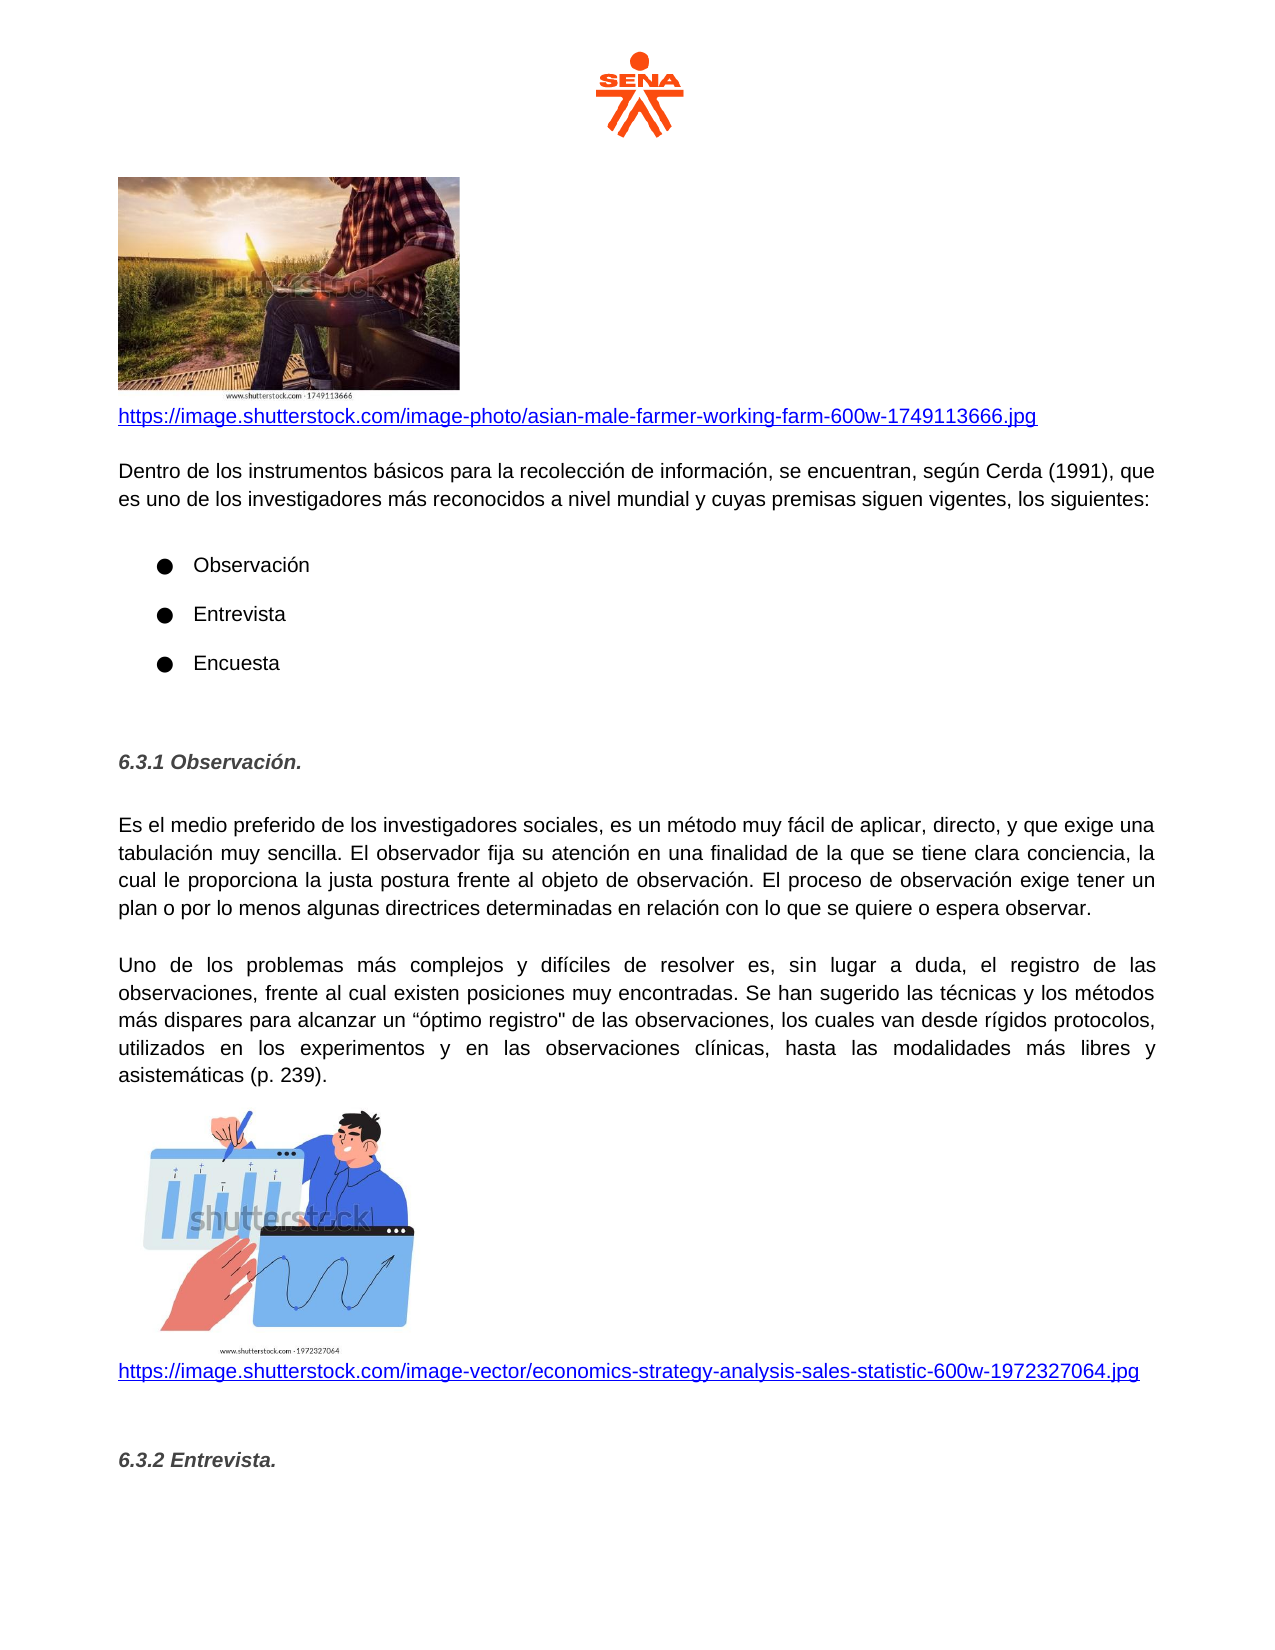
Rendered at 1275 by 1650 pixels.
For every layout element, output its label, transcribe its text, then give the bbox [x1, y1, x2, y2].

list Observación [156, 542, 1157, 584]
text https://image.shutterstock.com/image-photo/asian-male-farmer-working-farm-600w-1749113666.jpg [118, 404, 1157, 428]
picture [118, 1090, 441, 1356]
subtitle 6.3.1 Observación. [118, 750, 1157, 774]
text https://image.shutterstock.com/image-vector/economics-strategy-analysis-sales-statistic-600w-1972327064.jpg [118, 1359, 1157, 1383]
picture [118, 177, 460, 401]
list Entrevista [156, 591, 1157, 633]
picture [585, 48, 690, 142]
text Es el medio preferido de los investigadores sociales, es un método muy fácil de aplicar, directo, y que exige una tabulación muy sencilla. El observador fija su atención en una finalidad de la que se tiene clara conciencia, la cual le proporciona la justa postura frente al objeto de observación. El proceso de observación exige tener un plan o por lo menos algunas directrices determinadas en relación con lo que se quiere o espera observar. [118, 813, 1157, 919]
list Encuesta [156, 640, 1157, 682]
text Uno de los problemas más complejos y difíciles de resolver es, sin lugar a duda, el registro de las observaciones, frente al cual existen posiciones muy encontradas. Se han sugerido las técnicas y los métodos más dispares para alcanzar un “óptimo registro" de las observaciones, los cuales van desde rígidos protocolos, utilizados en los experimentos y en las observaciones clínicas, hasta las modalidades más libres y asistemáticas (p. 239). [118, 951, 1157, 1087]
subtitle 6.3.2 Entrevista. [118, 1447, 1157, 1471]
text Dentro de los instrumentos básicos para la recolección de información, se encuentran, según Cerda (1991), que es uno de los investigadores más reconocidos a nivel mundial y cuyas premisas siguen vigentes, los siguientes: [118, 459, 1157, 511]
